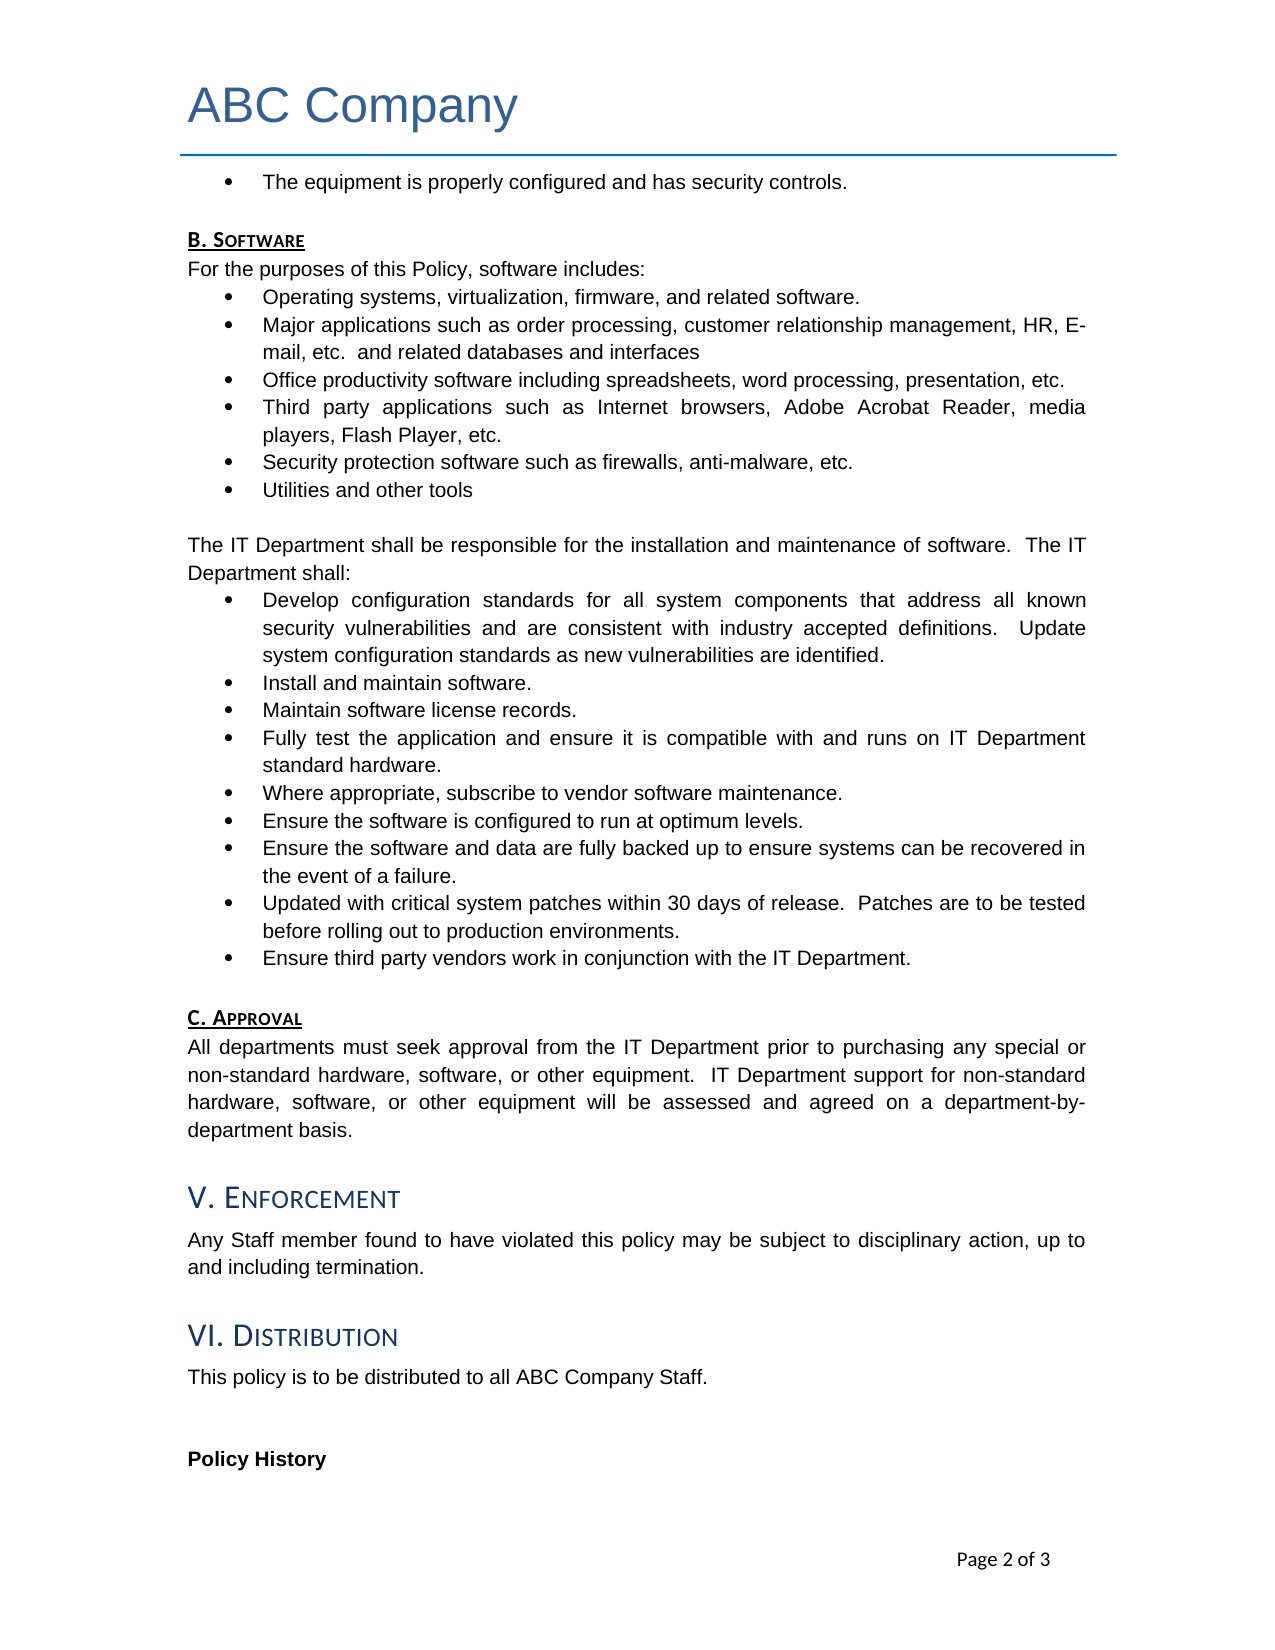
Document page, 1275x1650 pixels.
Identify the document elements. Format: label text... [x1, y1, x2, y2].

text All departments must seek approval from the IT Department prior to purchasing any special or non-standard hardware, software, or other equipment. IT Department support for non-standard hardware, software, or other equipment will be assessed and agreed on a department-by-department basis. [187, 1035, 1087, 1142]
text B. Software [187, 225, 1087, 253]
text For the purposes of this Policy, software includes: [187, 257, 1087, 281]
list Security protection software such as firewalls, anti-malware, etc. [225, 450, 1087, 474]
list Install and maintain software. [225, 671, 1087, 694]
list Operating systems, virtualization, firmware, and related software. [225, 285, 1087, 309]
text This policy is to be distributed to all ABC Company Staff. [187, 1364, 1087, 1388]
list Where appropriate, subscribe to vendor software maintenance. [225, 781, 1087, 805]
text C. Approval [187, 1003, 1087, 1031]
list Ensure the software and data are fully backed up to ensure systems can be recovered in the event of a failure. [225, 836, 1087, 888]
list Ensure the software is configured to run at optimum levels. [225, 808, 1087, 832]
list Third party applications such as Internet browsers, Adobe Acrobat Reader, media players, Flash Player, etc. [225, 395, 1087, 447]
subtitle VI. Distribution [187, 1314, 1087, 1354]
list Updated with critical system patches within 30 days of release. Patches are to be tested before rolling out to production environments. [225, 891, 1087, 943]
list Utilities and other tools [225, 478, 1087, 502]
list Maintain software license records. [225, 698, 1087, 722]
list Major applications such as order processing, customer relationship management, HR, E-mail, etc. and related databases and interfaces [225, 312, 1087, 364]
list Develop configuration standards for all system components that address all known security vulnerabilities and are consistent with industry accepted definitions. Update system configuration standards as new vulnerabilities are identified. [225, 588, 1087, 667]
subtitle V. Enforcement [187, 1176, 1087, 1217]
list The equipment is properly configured and has security controls. [225, 170, 1087, 194]
text Any Staff member found to have violated this policy may be subject to disciplinary action, up to and including termination. [187, 1227, 1087, 1279]
list Office productivity software including spreadsheets, word processing, presentation, etc. [225, 367, 1087, 392]
list Ensure third party vendors work in conjunction with the IT Department. [225, 946, 1087, 970]
text The IT Department shall be responsible for the installation and maintenance of software. The IT Department shall: [187, 533, 1087, 584]
text Policy History [187, 1447, 1087, 1471]
list Fully test the application and ensure it is compatible with and runs on IT Department standard hardware. [225, 726, 1087, 777]
